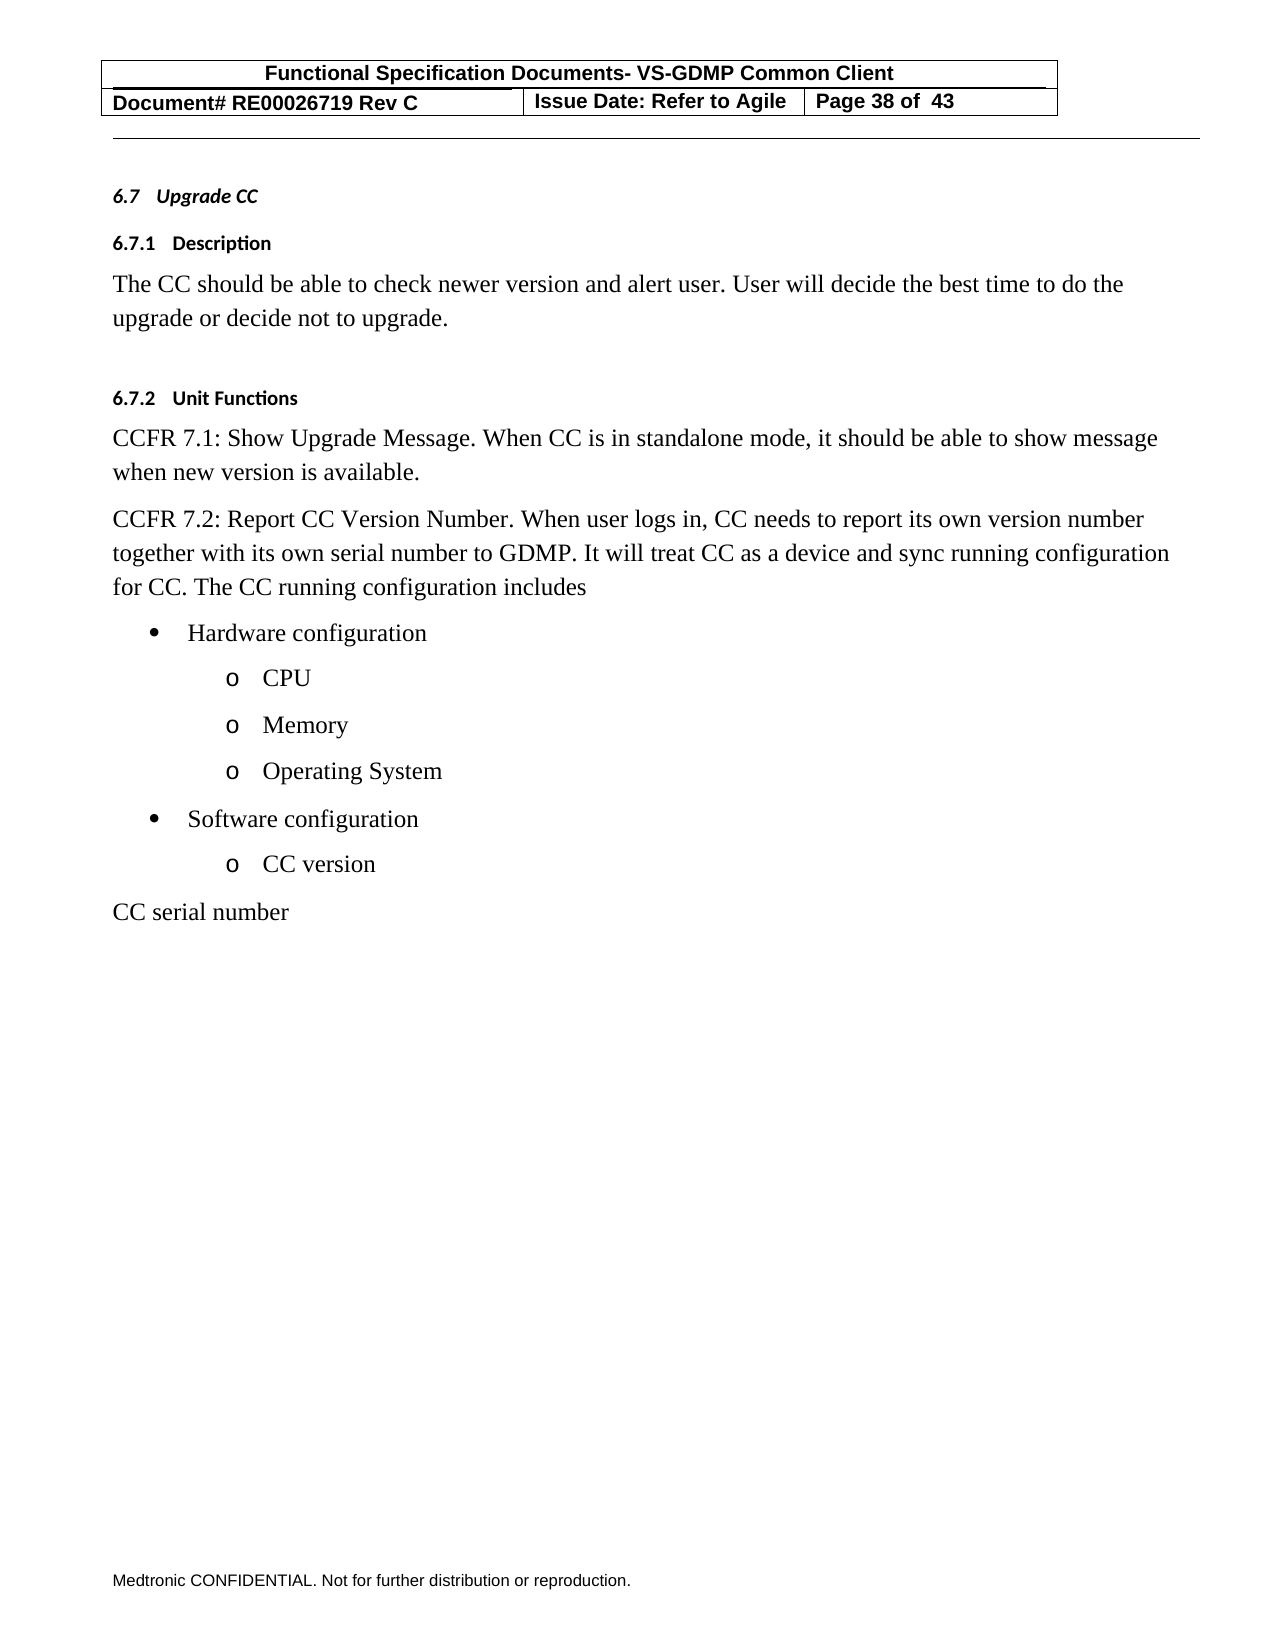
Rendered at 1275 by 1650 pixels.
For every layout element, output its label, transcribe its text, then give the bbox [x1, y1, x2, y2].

list Software configuration [150, 801, 1200, 835]
list Hardware configuration [150, 615, 1200, 649]
list Memory [225, 708, 1200, 742]
list CPU [225, 662, 1200, 696]
list Operating System [225, 755, 1200, 789]
subtitle Unit Functions [112, 380, 1200, 414]
subtitle Upgrade CC [112, 179, 1200, 213]
list CC version [225, 848, 1200, 882]
subtitle Description [112, 226, 1200, 260]
text The CC should be able to check newer version and alert user. User will decide the best time to do the upgrade or decide not to upgrade. [112, 266, 1200, 334]
text CCFR 7.2: Report CC Version Number. When user logs in, CC needs to report its own version number together with its own serial number to GDMP. It will treat CC as a device and sync running configuration for CC. The CC running configuration includes [112, 501, 1200, 603]
text CC serial number [112, 894, 1200, 928]
text CCFR 7.1: Show Upgrade Message. When CC is in standalone mode, it should be able to show message when new version is available. [112, 421, 1200, 488]
